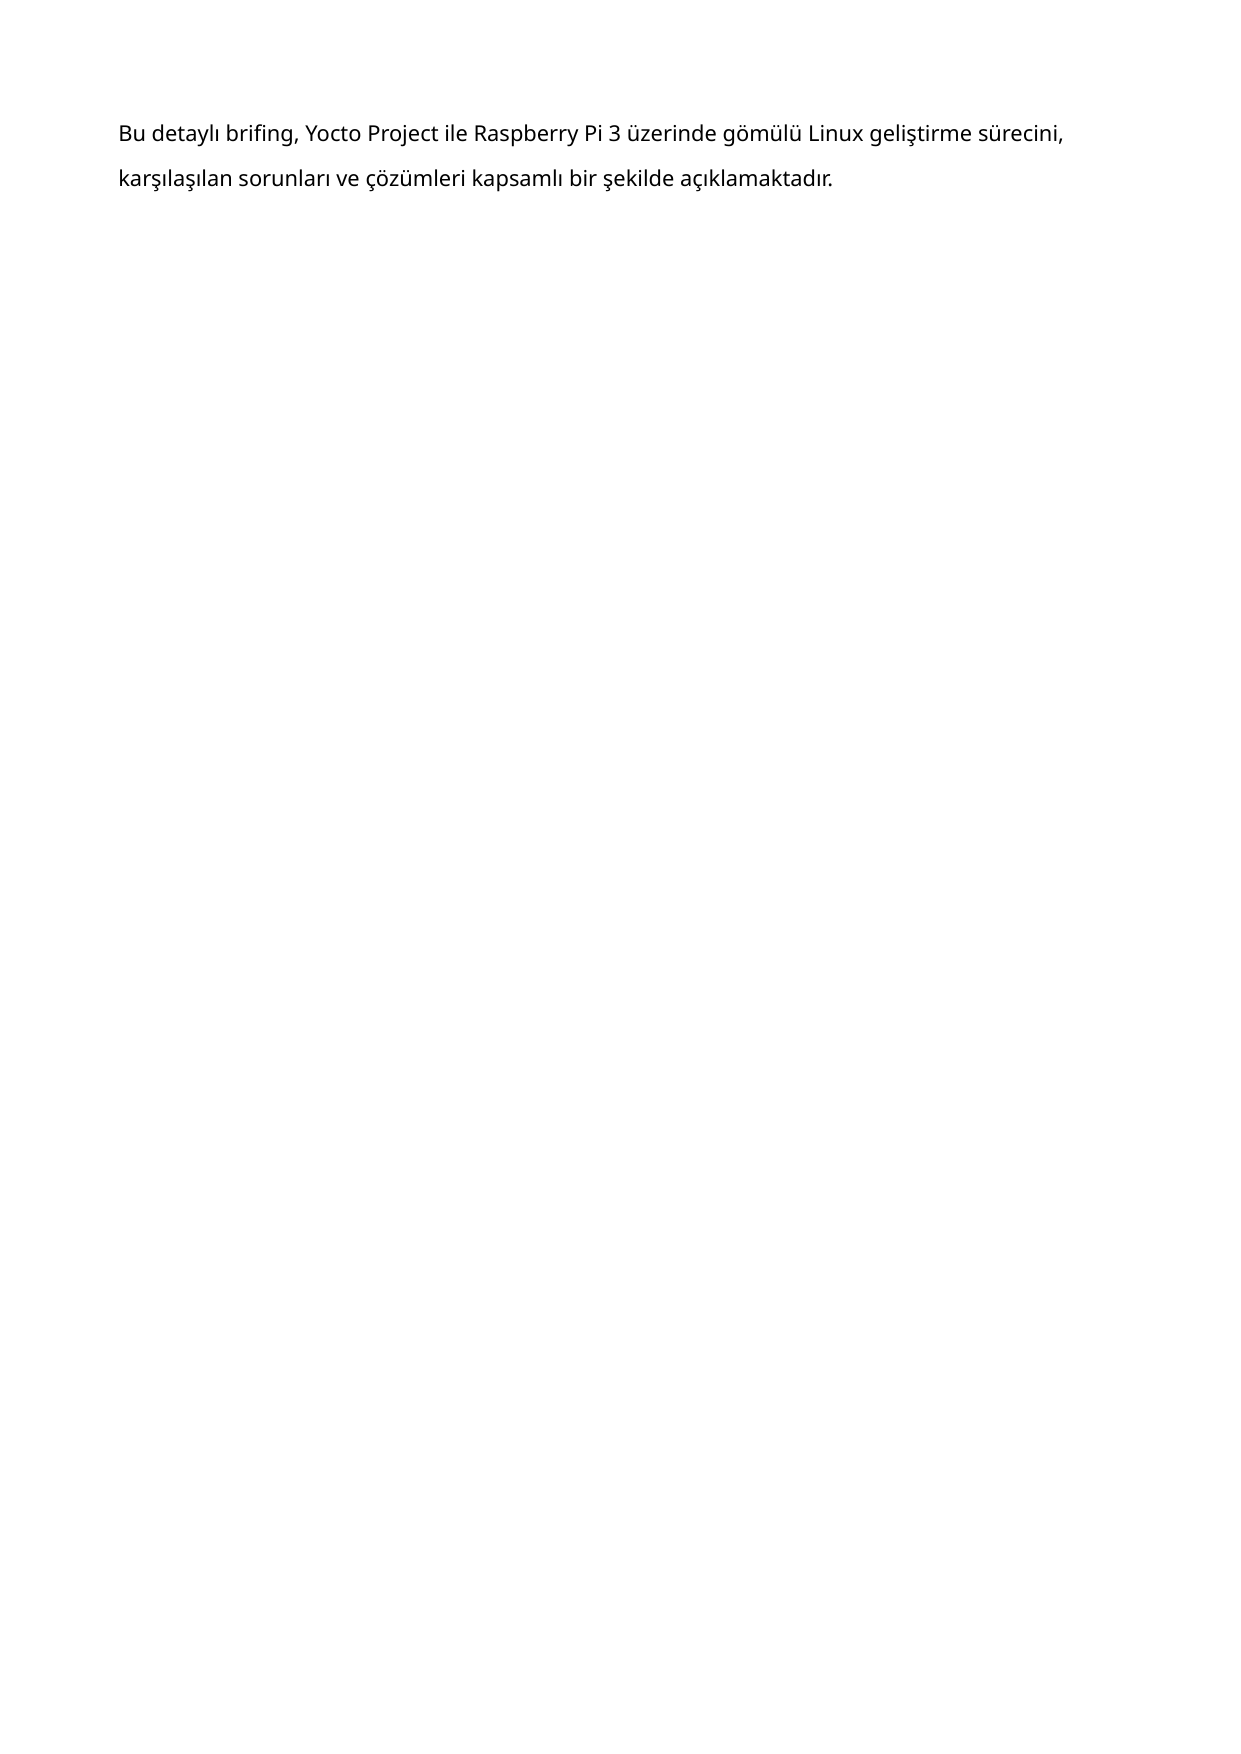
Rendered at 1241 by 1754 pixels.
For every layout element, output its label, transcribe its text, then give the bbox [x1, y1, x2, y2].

text Bu detaylı brifing, Yocto Project ile Raspberry Pi 3 üzerinde gömülü Linux geliştirme sürecini, karşılaşılan sorunları ve çözümleri kapsamlı bir şekilde açıklamaktadır. [118, 118, 1122, 193]
